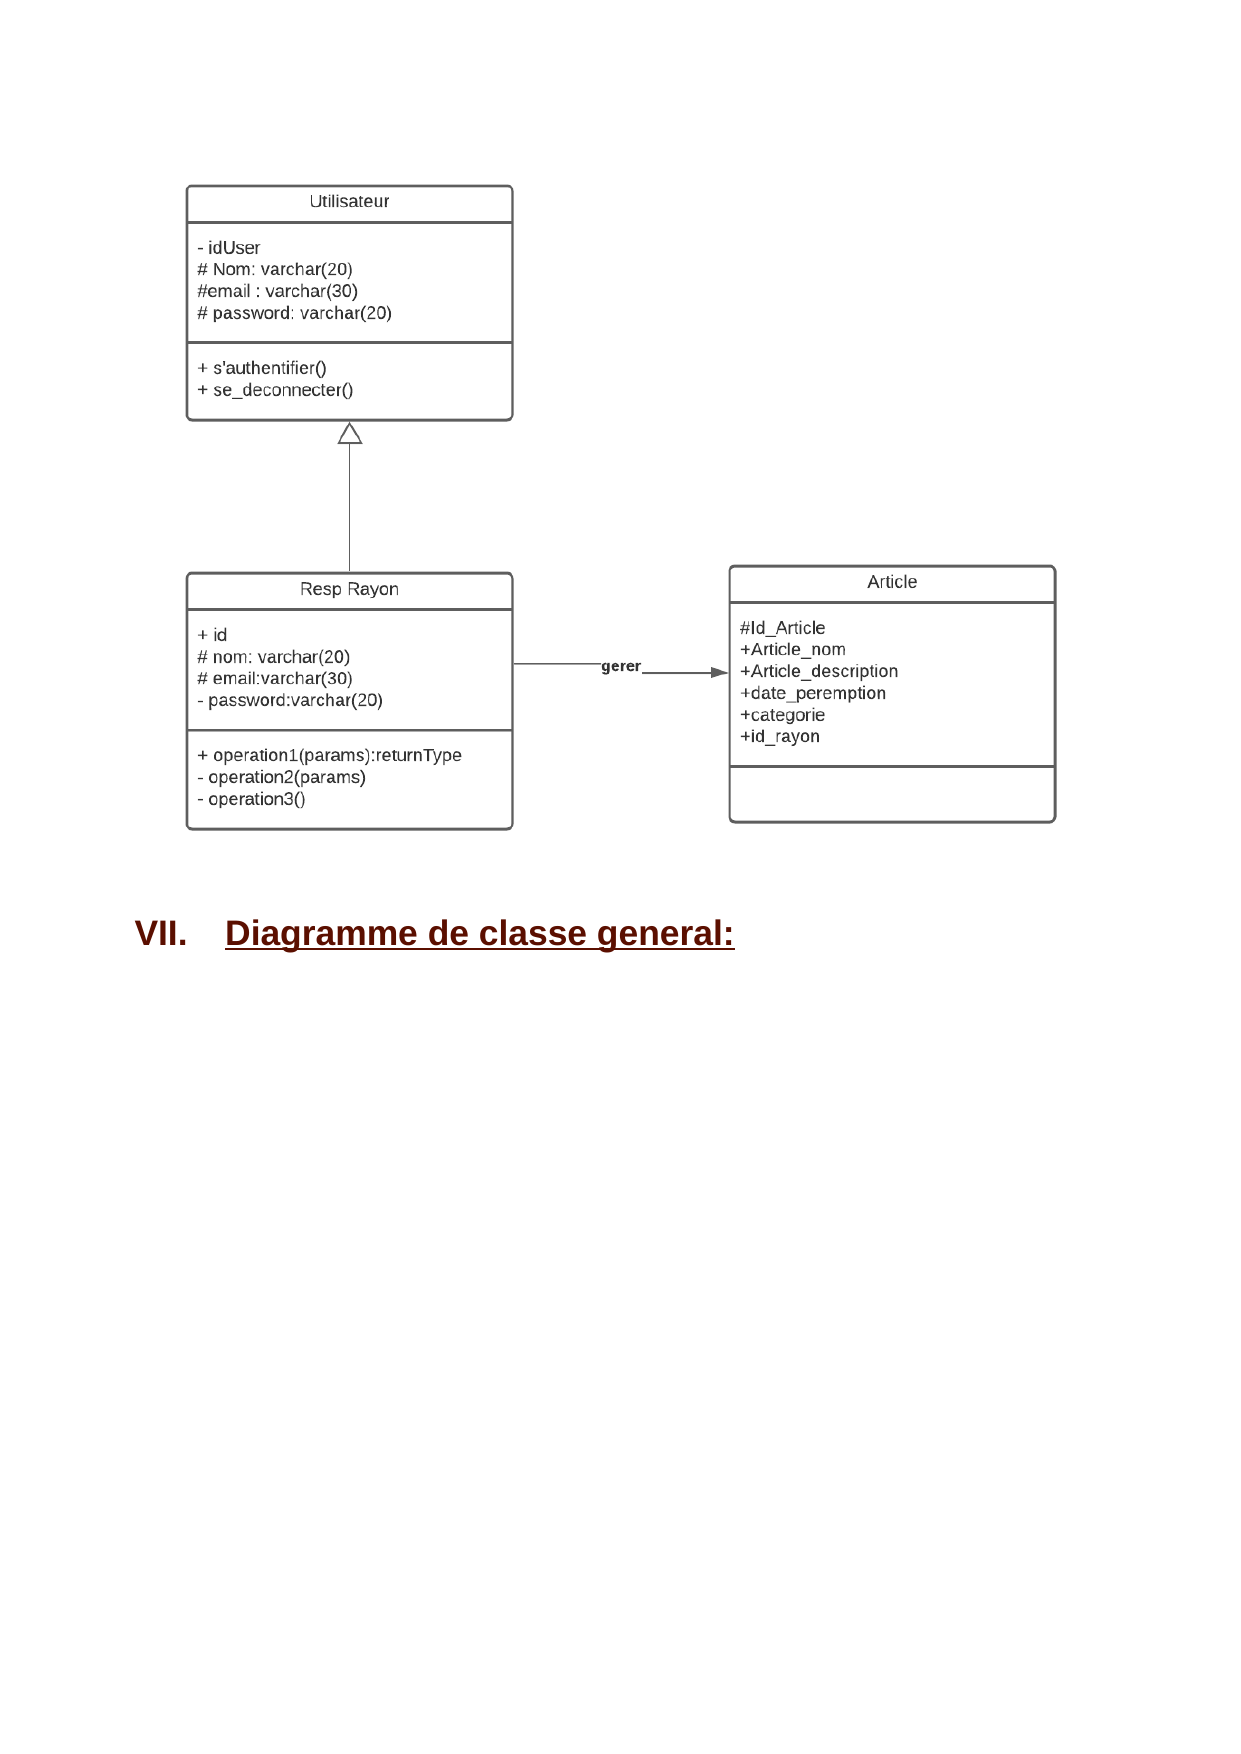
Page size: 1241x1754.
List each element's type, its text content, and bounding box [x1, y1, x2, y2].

picture [150, 150, 1091, 865]
list Diagramme de classe general: [187, 913, 1090, 953]
